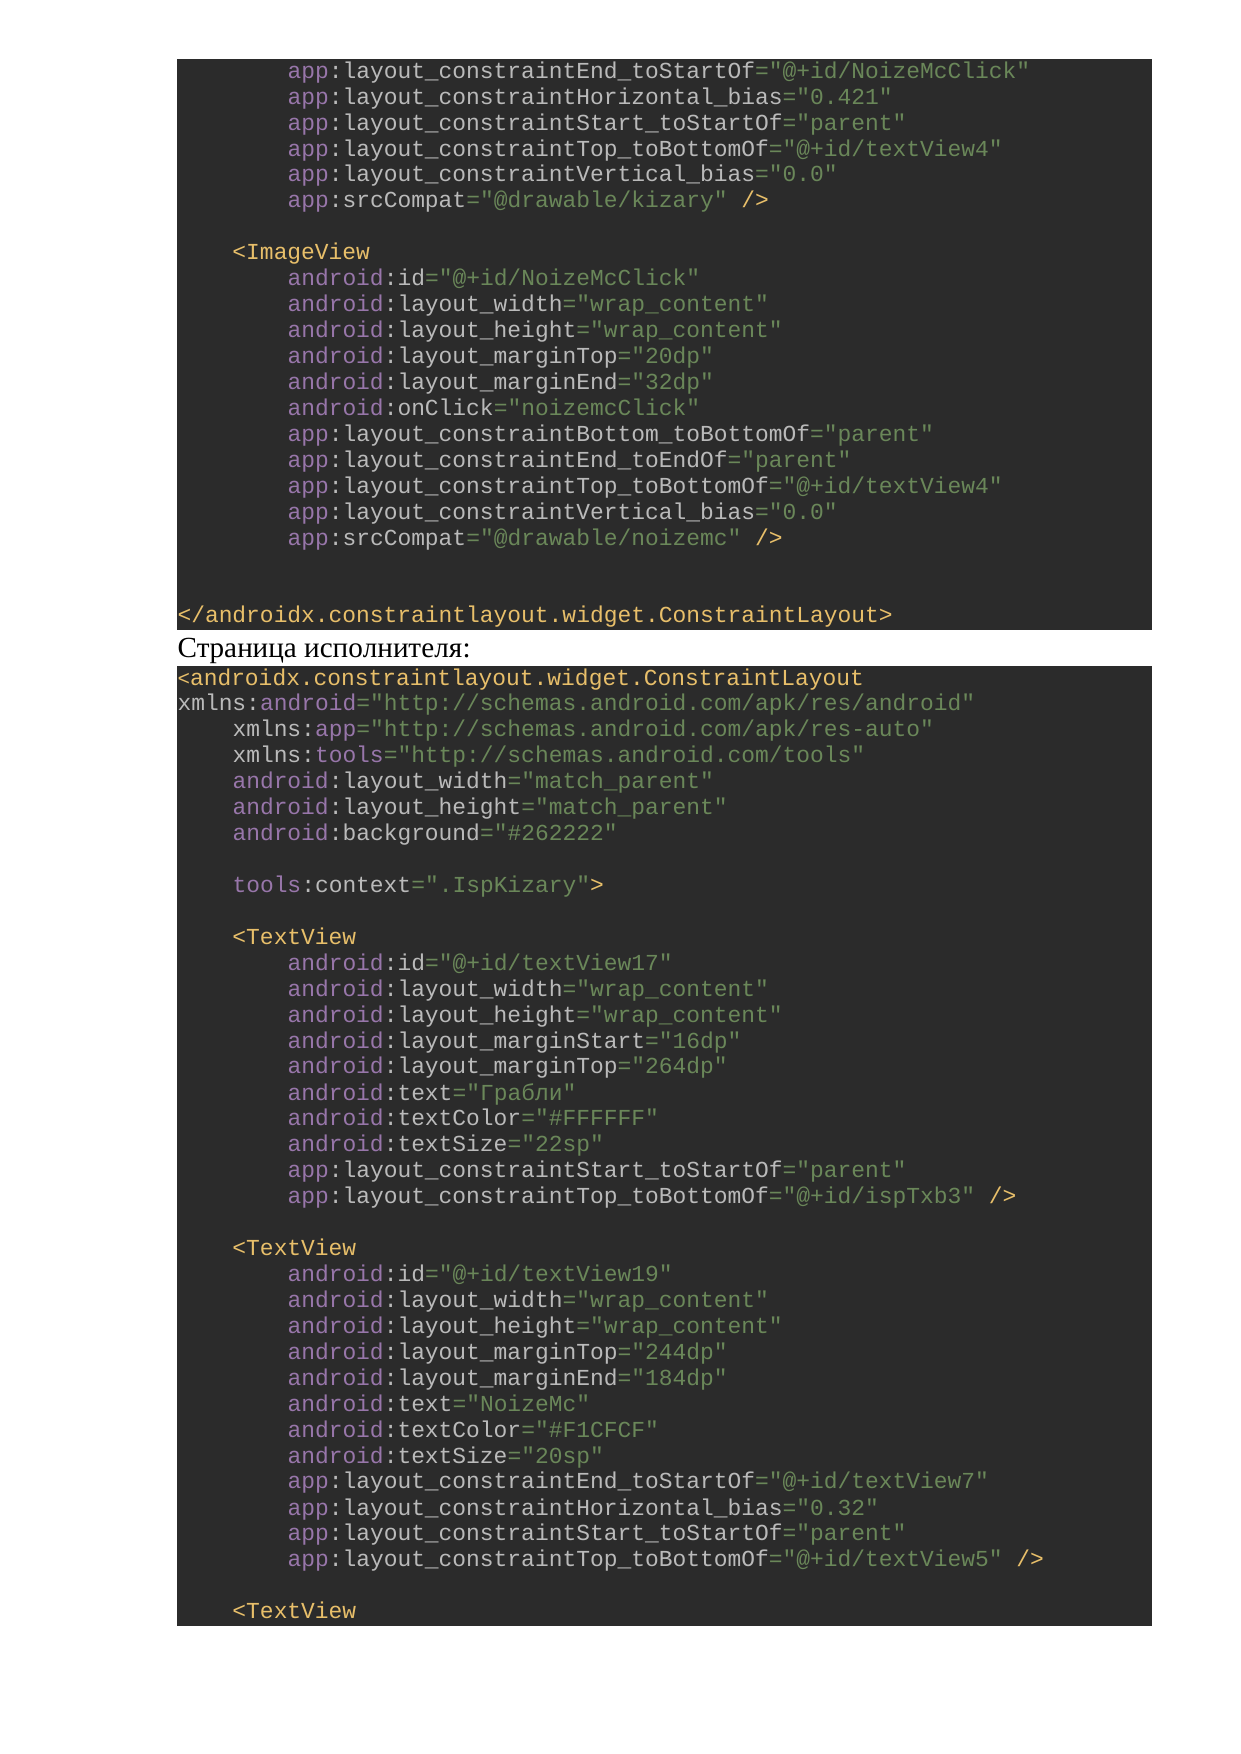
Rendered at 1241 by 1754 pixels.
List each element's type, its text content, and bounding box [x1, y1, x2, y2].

text Страница исполнителя: [177, 630, 1152, 663]
